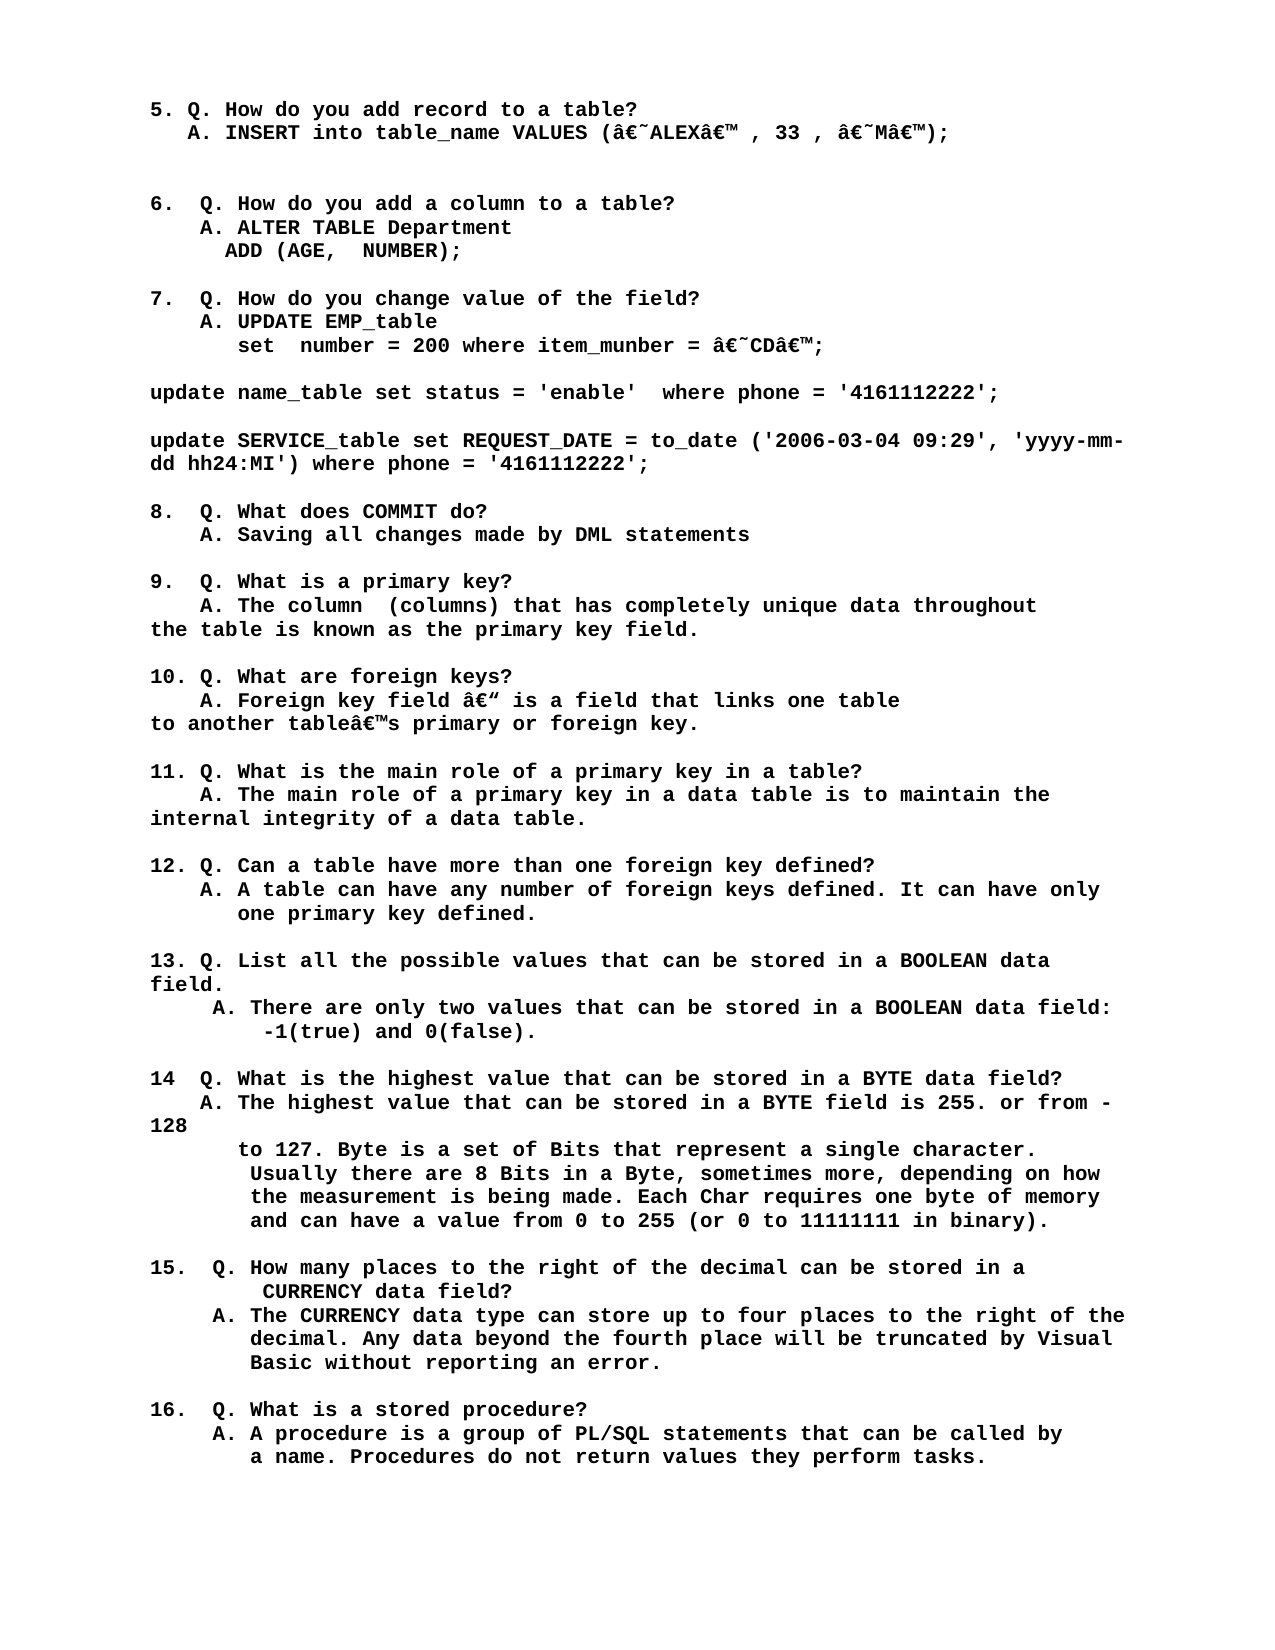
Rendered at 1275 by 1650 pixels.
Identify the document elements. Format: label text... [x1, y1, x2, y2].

text 6. Q. How do you add a column to a table? [150, 193, 1125, 217]
text A. A procedure is a group of PL/SQL statements that can be called by [150, 1423, 1125, 1446]
text A. Foreign key field â€“ is a field that links one table [150, 690, 1125, 713]
text 12. Q. Can a table have more than one foreign key defined? [150, 855, 1125, 879]
text to another tableâ€™s primary or foreign key. [150, 713, 1125, 737]
text one primary key defined. [150, 903, 1125, 926]
text A. ALTER TABLE Department [150, 217, 1125, 241]
text 11. Q. What is the main role of a primary key in a table? [150, 761, 1125, 784]
text 8. Q. What does COMMIT do? [150, 501, 1125, 524]
text A. UPDATE EMP_table [150, 311, 1125, 335]
text 13. Q. List all the possible values that can be stored in a BOOLEAN data field. [150, 950, 1125, 997]
text A. Saving all changes made by DML statements [150, 524, 1125, 548]
text CURRENCY data field? [150, 1281, 1125, 1304]
text to 127. Byte is a set of Bits that represent a single character. [150, 1139, 1125, 1163]
text the measurement is being made. Each Char requires one byte of memory [150, 1186, 1125, 1210]
text A. INSERT into table_name VALUES (â€˜ALEXâ€™ , 33 , â€˜Mâ€™); [150, 122, 1125, 146]
text update name_table set status = 'enable' where phone = '4161112222'; [150, 382, 1125, 406]
text set number = 200 where item_munber = â€˜CDâ€™; [150, 335, 1125, 359]
text decimal. Any data beyond the fourth place will be truncated by Visual [150, 1328, 1125, 1352]
text update SERVICE_table set REQUEST_DATE = to_date ('2006-03-04 09:29', 'yyyy-mm-dd hh24:MI') where phone = '4161112222'; [150, 430, 1125, 477]
text A. A table can have any number of foreign keys defined. It can have only [150, 879, 1125, 903]
text A. The CURRENCY data type can store up to four places to the right of the [150, 1304, 1125, 1328]
text 16. Q. What is a stored procedure? [150, 1399, 1125, 1423]
text 10. Q. What are foreign keys? [150, 666, 1125, 690]
text A. The highest value that can be stored in a BYTE field is 255. or from -128 [150, 1092, 1125, 1139]
text 5. Q. How do you add record to a table? [150, 99, 1125, 122]
text -1(true) and 0(false). [150, 1021, 1125, 1044]
text A. The main role of a primary key in a data table is to maintain the internal integrity of a data table. [150, 784, 1125, 832]
text the table is known as the primary key field. [150, 619, 1125, 642]
text and can have a value from 0 to 255 (or 0 to 11111111 in binary). [150, 1210, 1125, 1234]
text 7. Q. How do you change value of the field? [150, 288, 1125, 311]
text 14 Q. What is the highest value that can be stored in a BYTE data field? [150, 1068, 1125, 1092]
text 9. Q. What is a primary key? [150, 572, 1125, 595]
text 15. Q. How many places to the right of the decimal can be stored in a [150, 1257, 1125, 1281]
text Basic without reporting an error. [150, 1352, 1125, 1376]
text a name. Procedures do not return values they perform tasks. [150, 1446, 1125, 1470]
text Usually there are 8 Bits in a Byte, sometimes more, depending on how [150, 1163, 1125, 1186]
text A. There are only two values that can be stored in a BOOLEAN data field: [150, 997, 1125, 1021]
text ADD (AGE, NUMBER); [150, 241, 1125, 264]
text A. The column (columns) that has completely unique data throughout [150, 595, 1125, 619]
